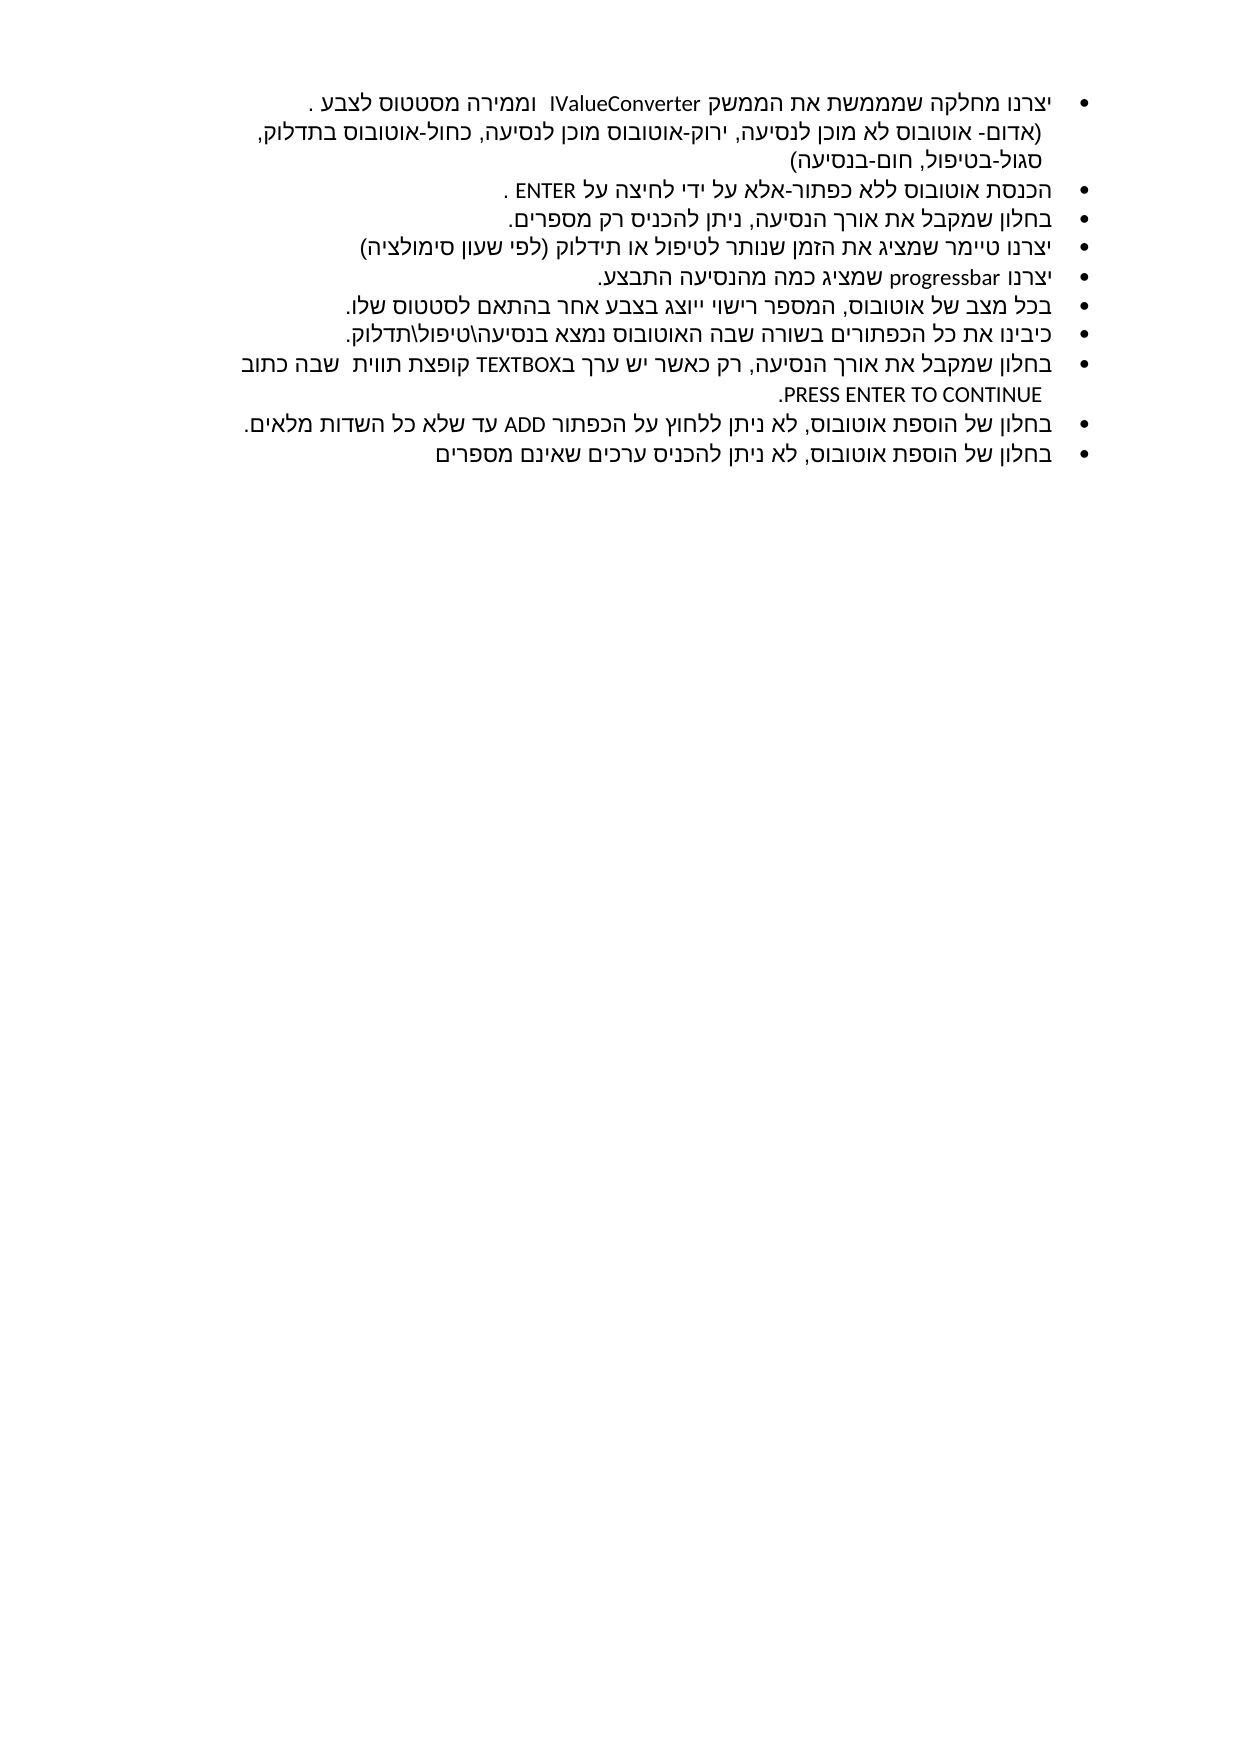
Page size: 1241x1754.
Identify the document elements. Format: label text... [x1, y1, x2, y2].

list בחלון שמקבל את אורך הנסיעה, ניתן להכניס רק מספרים. [187, 206, 1080, 232]
list יצרנו מחלקה שמממשת את הממשק IValueConverter וממירה מסטטוס לצבע . [187, 89, 1080, 117]
list בחלון שמקבל את אורך הנסיעה, רק כאשר יש ערך בTEXTBOX קופצת תווית שבה כתוב PRESS ENTER TO CONTINUE. [187, 350, 1080, 408]
list בחלון של הוספת אוטובוס, לא ניתן ללחוץ על הכפתור ADD עד שלא כל השדות מלאים. [187, 410, 1080, 438]
list יצרנו טיימר שמציג את הזמן שנותר לטיפול או תידלוק (לפי שעון סימולציה) [187, 234, 1080, 261]
list יצרנו progressbar שמציג כמה מהנסיעה התבצע. [187, 263, 1080, 291]
list בכל מצב של אוטובוס, המספר רישוי ייוצג בצבע אחר בהתאם לסטטוס שלו. [187, 293, 1080, 319]
list (אדום- אוטובוס לא מוכן לנסיעה, ירוק-אוטובוס מוכן לנסיעה, כחול-אוטובוס בתדלוק, סגול-בטיפול, חום-בנסיעה) [187, 119, 1043, 174]
list כיבינו את כל הכפתורים בשורה שבה האוטובוס נמצא בנסיעה\טיפול\תדלוק. [187, 321, 1080, 348]
list הכנסת אוטובוס ללא כפתור-אלא על ידי לחיצה על ENTER . [187, 176, 1080, 204]
list בחלון של הוספת אוטובוס, לא ניתן להכניס ערכים שאינם מספרים [187, 441, 1080, 467]
